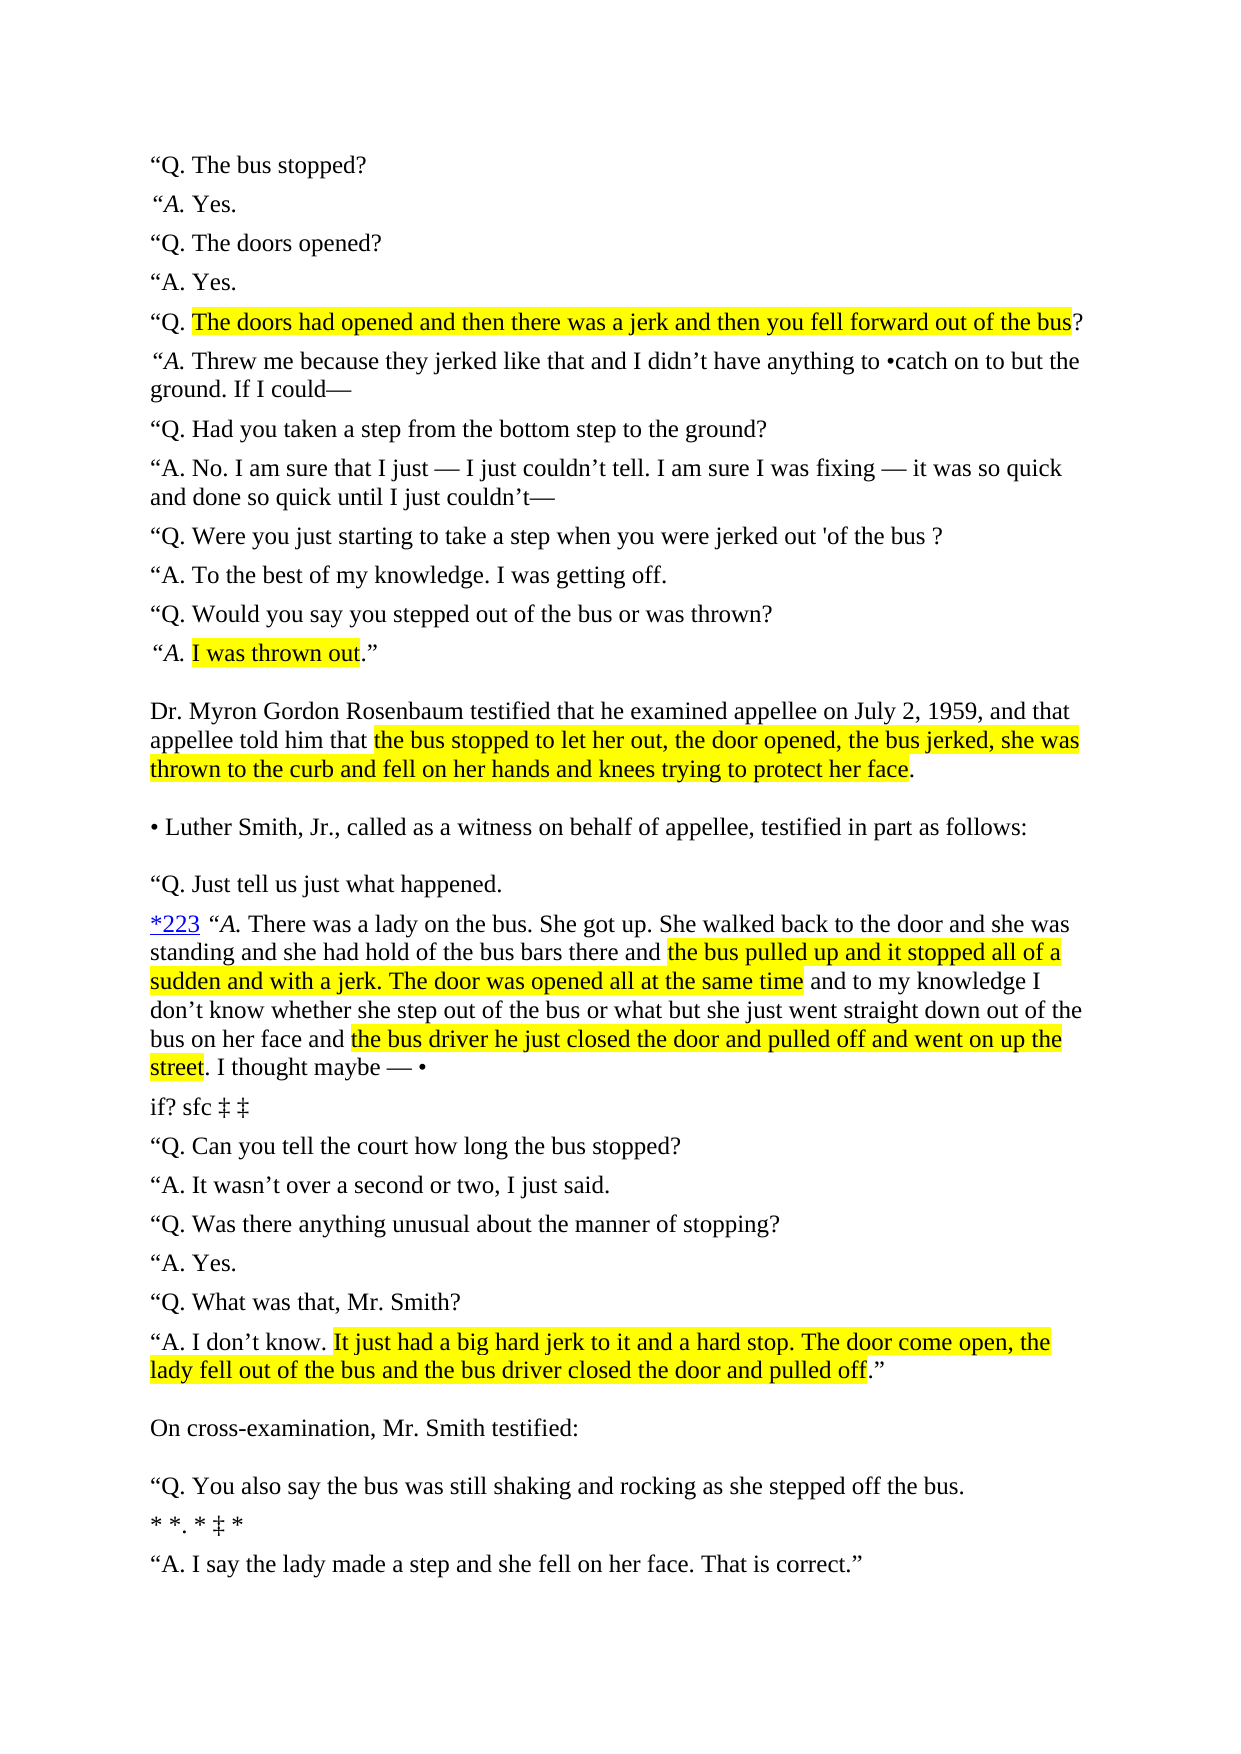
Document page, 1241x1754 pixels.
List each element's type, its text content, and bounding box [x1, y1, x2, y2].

text “A. I say the lady made a step and she fell on her face. That is correct.” [150, 1549, 1090, 1578]
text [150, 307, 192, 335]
text “Q. You also say the bus was still shaking and rocking as she stepped off the bus. [150, 1471, 1090, 1500]
text “Q. Had you taken a step from the bottom step to the ground? [150, 414, 1090, 442]
text “Q. The doors opened? [150, 228, 1090, 257]
text “A. Threw me because they jerked like that and I didn’t have anything to •catch on to but the ground. If I could— [150, 346, 1090, 403]
text Dr. Myron Gordon Rosenbaum testified that he examined appellee on July 2, 1959, and that appellee told him that the bus stopped to let her out, the door opened, the bus jerked, she was thrown to the curb and fell on her hands and knees trying to protect her face. [150, 696, 1090, 782]
text “A. Yes. [150, 189, 1090, 218]
text “A. Yes. [150, 1248, 1090, 1277]
text “Q. Just tell us just what happened. [150, 869, 1090, 898]
text “A. To the best of my knowledge. I was getting off. [150, 560, 1090, 589]
text “A. I don’t know. It just had a big hard jerk to it and a hard stop. The door come open, the lady fell out of the bus and the bus driver closed the door and pulled off.” [867, 1327, 1090, 1384]
text “Q. What was that, Mr. Smith? [150, 1287, 1090, 1316]
text “A. It wasn’t over a second or two, I just said. [150, 1170, 1090, 1199]
text if? sfc ‡ ‡ [150, 1092, 1090, 1120]
text “Q. Were you just starting to take a step when you were jerked out 'of the bus ? [150, 521, 1090, 549]
text • Luther Smith, Jr., called as a witness on behalf of appellee, testified in part as follows: [150, 812, 1090, 840]
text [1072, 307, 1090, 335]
text On cross-examination, Mr. Smith testified: [150, 1413, 1090, 1442]
text “Q. The bus stopped? [150, 150, 1090, 179]
text “A. No. I am sure that I just — I just couldn’t tell. I am sure I was fixing — it was so quick and done so quick until I just couldn’t— [150, 453, 1090, 510]
text “Q. Was there anything unusual about the manner of stopping? [150, 1209, 1090, 1238]
text * *. * ‡ * [150, 1510, 1090, 1539]
text “Q. Can you tell the court how long the bus stopped? [150, 1131, 1090, 1159]
text “A. Yes. [150, 267, 1090, 296]
text *223 “A. There was a lady on the bus. She got up. She walked back to the door and she was standing and she had hold of the bus bars there and the bus pulled up and it stopped all of a sudden and with a jerk. The door was opened all at the same time and to my knowledge I don’t know whether she step out of the bus or what but she just went straight down out of the bus on her face and the bus driver he just closed the door and pulled off and went on up the street. I thought maybe — • [150, 909, 1090, 1081]
text “Q. Would you say you stepped out of the bus or was thrown? [150, 599, 1090, 628]
text “A. I was thrown out.” [360, 638, 1090, 667]
